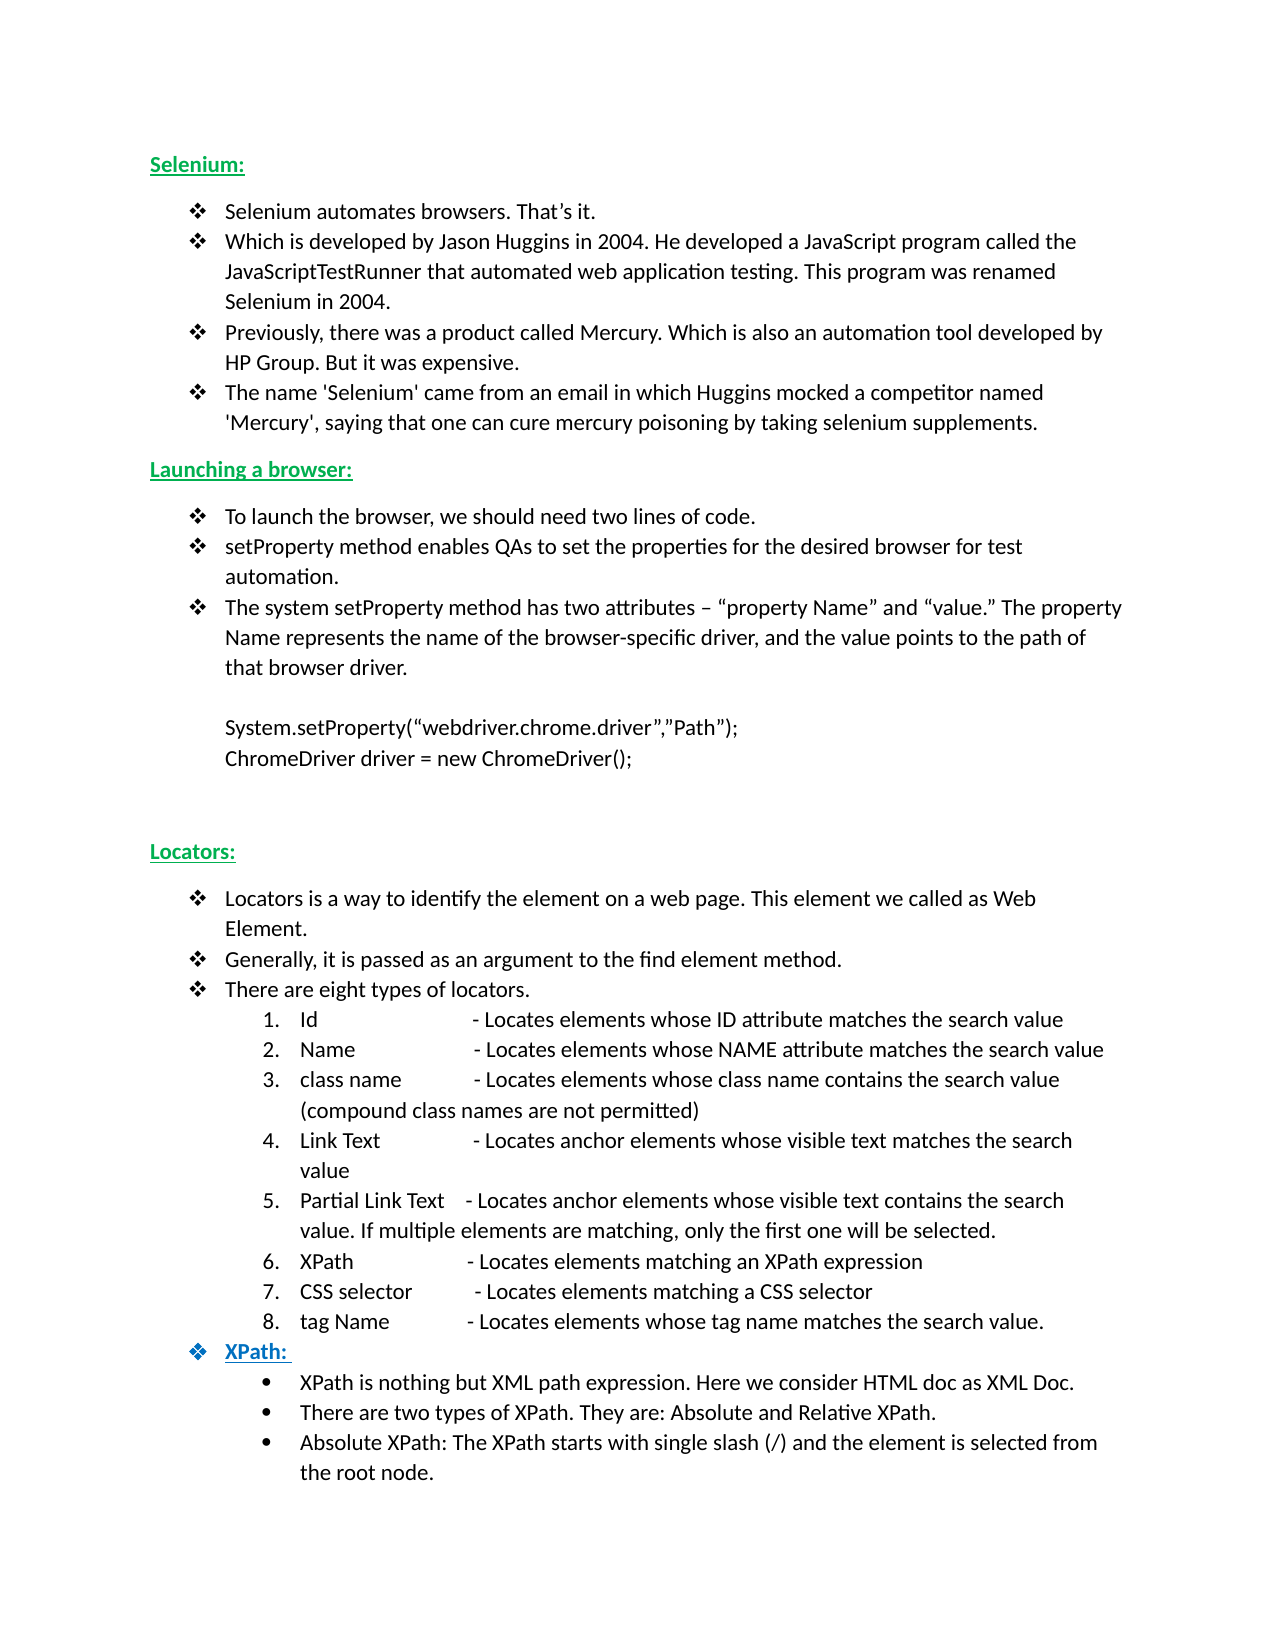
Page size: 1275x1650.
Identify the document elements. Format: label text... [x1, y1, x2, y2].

list tag Name - Locates elements whose tag name matches the search value. [262, 1307, 1125, 1335]
text Selenium: [150, 150, 1125, 178]
list CSS selector - Locates elements matching a CSS selector [262, 1277, 1125, 1305]
list setProperty method enables QAs to set the properties for the desired browser for test automation. [187, 532, 1125, 591]
list Id - Locates elements whose ID attribute matches the search value [262, 1005, 1125, 1033]
list Previously, there was a product called Mercury. Which is also an automation tool developed by HP Group. But it was expensive. [187, 318, 1125, 376]
list XPath - Locates elements matching an XPath expression [262, 1247, 1125, 1275]
list There are two types of XPath. They are: Absolute and Relative XPath. [262, 1398, 1125, 1426]
list The system setProperty method has two attributes – “property Name” and “value.” The property Name represents the name of the browser-specific driver, and the value points to the path of that browser driver. [187, 593, 1125, 681]
list class name - Locates elements whose class name contains the search value (compound class names are not permitted) [262, 1066, 1125, 1124]
text Launching a browser: [150, 455, 1125, 483]
list Link Text - Locates anchor elements whose visible text matches the search value [262, 1126, 1125, 1184]
list XPath is nothing but XML path expression. Here we consider HTML doc as XML Doc. [262, 1368, 1125, 1396]
list ChromeDriver driver = new ChromeDriver(); [225, 744, 1125, 772]
list Absolute XPath: The XPath starts with single slash (/) and the element is selected from the root node. [262, 1428, 1125, 1486]
list XPath: [187, 1337, 1125, 1366]
list Generally, it is passed as an argument to the find element method. [187, 945, 1125, 973]
list Partial Link Text - Locates anchor elements whose visible text contains the search value. If multiple elements are matching, only the first one will be selected. [262, 1186, 1125, 1245]
list Selenium automates browsers. That’s it. [187, 197, 1125, 225]
list The name 'Selenium' came from an email in which Huggins mocked a competitor named 'Mercury', saying that one can cure mercury poisoning by taking selenium supplements. [187, 378, 1125, 436]
list Name - Locates elements whose NAME attribute matches the search value [262, 1035, 1125, 1063]
list Which is developed by Jason Huggins in 2004. He developed a JavaScript program called the JavaScriptTestRunner that automated web application testing. This program was renamed Selenium in 2004. [187, 227, 1125, 316]
text Locators: [150, 837, 1125, 866]
list To launch the browser, we should need two lines of code. [187, 502, 1125, 530]
list Locators is a way to identify the element on a web page. This element we called as Web Element. [187, 884, 1125, 943]
list There are eight types of locators. [187, 975, 1125, 1003]
list System.setProperty(“webdriver.chrome.driver”,”Path”); [225, 713, 1125, 742]
